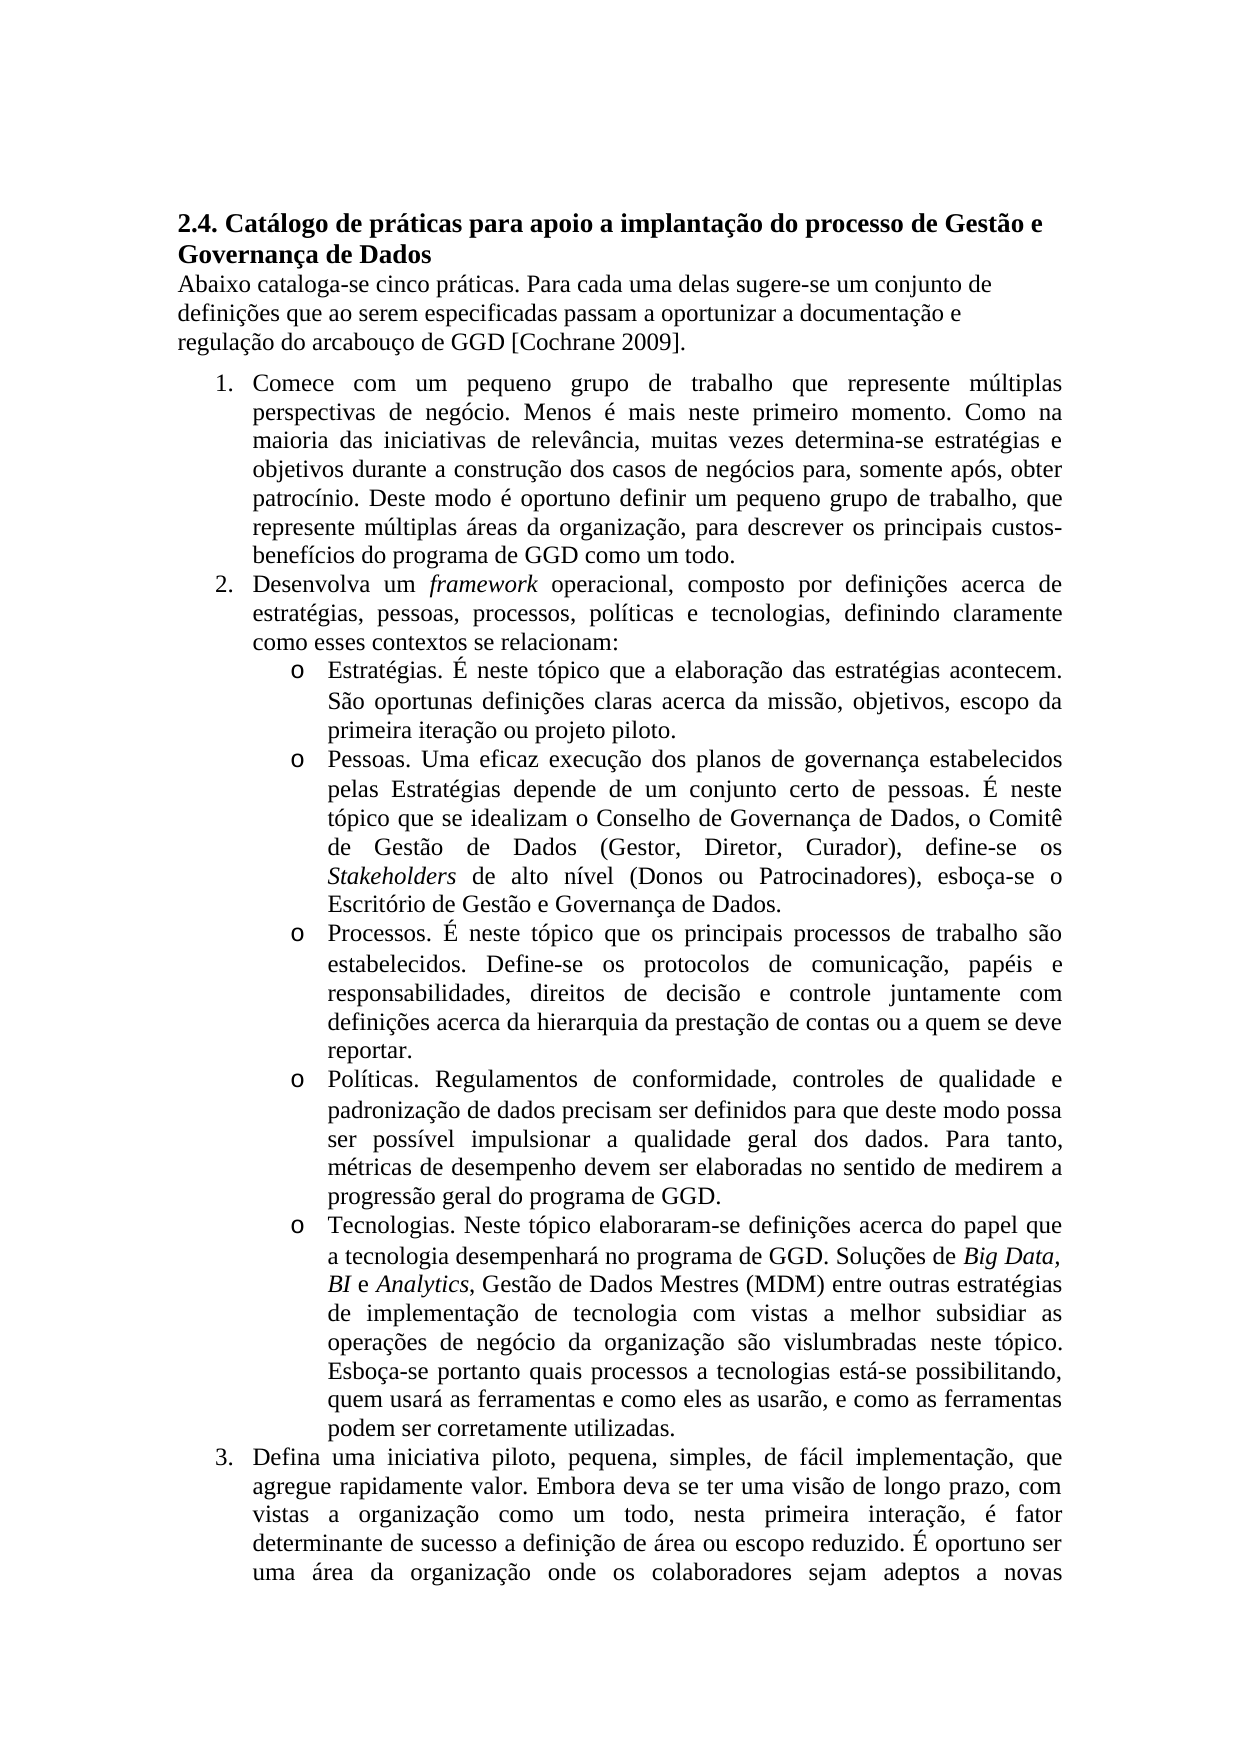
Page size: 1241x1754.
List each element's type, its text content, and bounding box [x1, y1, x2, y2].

list Processos. É neste tópico que os principais processos de trabalho são estabelecidos. Define-se os protocolos de comunicação, papéis e responsabilidades, direitos de decisão e controle juntamente com definições acerca da hierarquia da prestação de contas ou a quem se deve reportar. [290, 918, 1063, 1064]
list Comece com um pequeno grupo de trabalho que represente múltiplas perspectivas de negócio. Menos é mais neste primeiro momento. Como na maioria das iniciativas de relevância, muitas vezes determina-se estratégias e objetivos durante a construção dos casos de negócios para, somente após, obter patrocínio. Deste modo é oportuno definir um pequeno grupo de trabalho, que represente múltiplas áreas da organização, para descrever os principais custos-benefícios do programa de GGD como um todo. [215, 368, 1063, 569]
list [215, 1442, 1063, 1586]
list Políticas. Regulamentos de conformidade, controles de qualidade e padronização de dados precisam ser definidos para que deste modo possa ser possível impulsionar a qualidade geral dos dados. Para tanto, métricas de desempenho devem ser elaboradas no sentido de medirem a progressão geral do programa de GGD. [290, 1064, 1063, 1210]
subtitle 2.4. Catálogo de práticas para apoio a implantação do processo de Gestão e Governança de Dados [177, 207, 1063, 269]
list Tecnologias. Neste tópico elaboraram-se definições acerca do papel que a tecnologia desempenhará no programa de GGD. Soluções de Big Data, BI e Analytics, Gestão de Dados Mestres (MDM) entre outras estratégias de implementação de tecnologia com vistas a melhor subsidiar as operações de negócio da organização são vislumbradas neste tópico. Esboça-se portanto quais processos a tecnologias está-se possibilitando, quem usará as ferramentas e como eles as usarão, e como as ferramentas podem ser corretamente utilizadas. [290, 1210, 1063, 1442]
list Pessoas. Uma eficaz execução dos planos de governança estabelecidos pelas Estratégias depende de um conjunto certo de pessoas. É neste tópico que se idealizam o Conselho de Governança de Dados, o Comitê de Gestão de Dados (Gestor, Diretor, Curador), define-se os Stakeholders de alto nível (Donos ou Patrocinadores), esboça-se o Escritório de Gestão e Governança de Dados. [290, 744, 1063, 918]
list Desenvolva um framework operacional, composto por definições acerca de estratégias, pessoas, processos, políticas e tecnologias, definindo claramente como esses contextos se relacionam: [215, 569, 1063, 655]
list Estratégias. É neste tópico que a elaboração das estratégias acontecem. São oportunas definições claras acerca da missão, objetivos, escopo da primeira iteração ou projeto piloto. [290, 655, 1063, 744]
text Abaixo cataloga-se cinco práticas. Para cada uma delas sugere-se um conjunto de definições que ao serem especificadas passam a oportunizar a documentação e regulação do arcabouço de GGD [Cochrane 2009]. [177, 269, 1063, 355]
